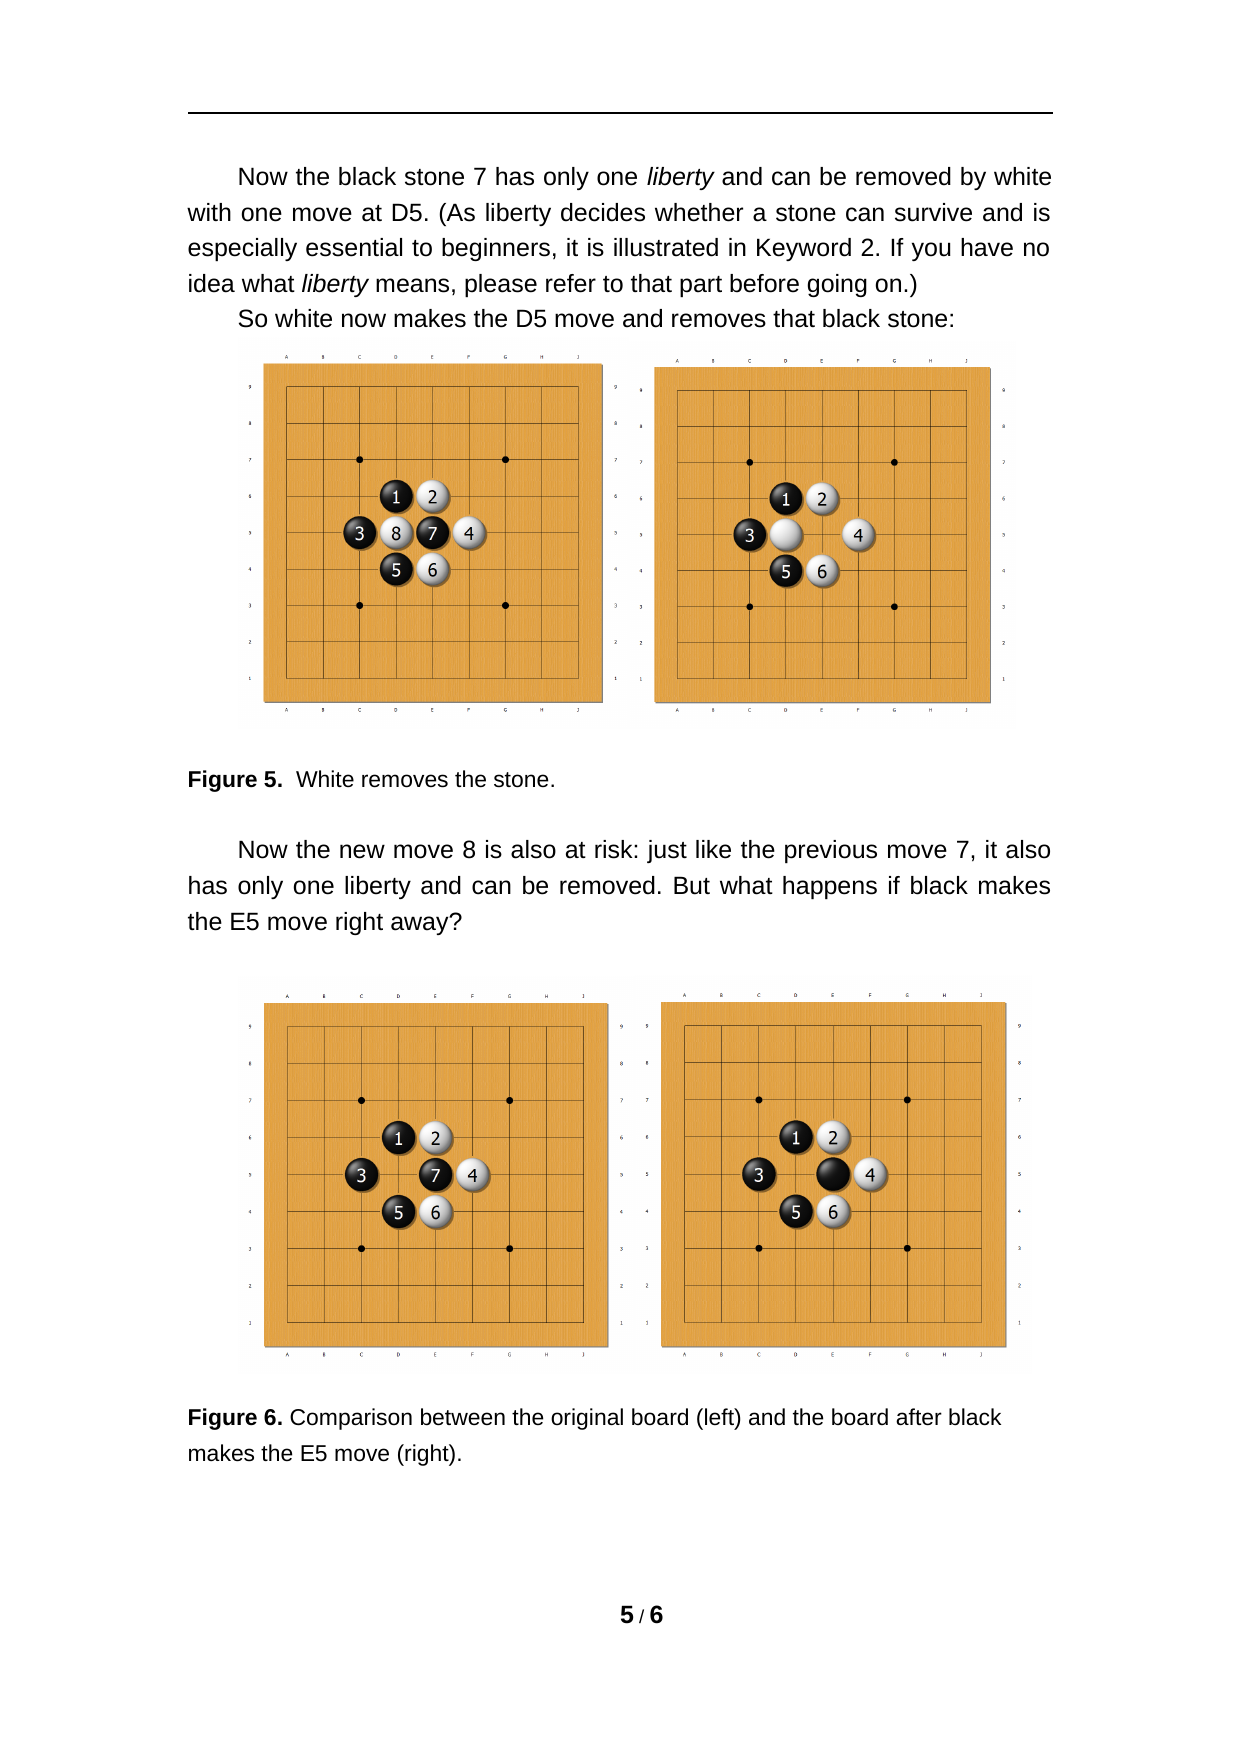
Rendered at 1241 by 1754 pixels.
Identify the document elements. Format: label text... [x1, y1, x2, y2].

text Figure 6. Comparison between the original board (left) and the board after black makes the E5 move (right). [187, 1401, 1053, 1469]
text So white now makes the D5 move and removes that black stone: [187, 303, 1053, 335]
text Now the new move 8 is also at risk: just like the previous move 7, it also has only one liberty and can be removed. But what happens if black makes the E5 move right away? [187, 834, 1053, 938]
text Now the black stone 7 has only one liberty and can be removed by white with one move at D5. (As liberty decides whether a stone can survive and is especially essential to beginners, it is illustrated in Keyword 2. If you have no idea what liberty means, please refer to that part before going on.) [187, 160, 1053, 300]
text Figure 5. White removes the stone. [187, 763, 1053, 796]
picture [237, 337, 1017, 729]
picture [237, 975, 1033, 1374]
